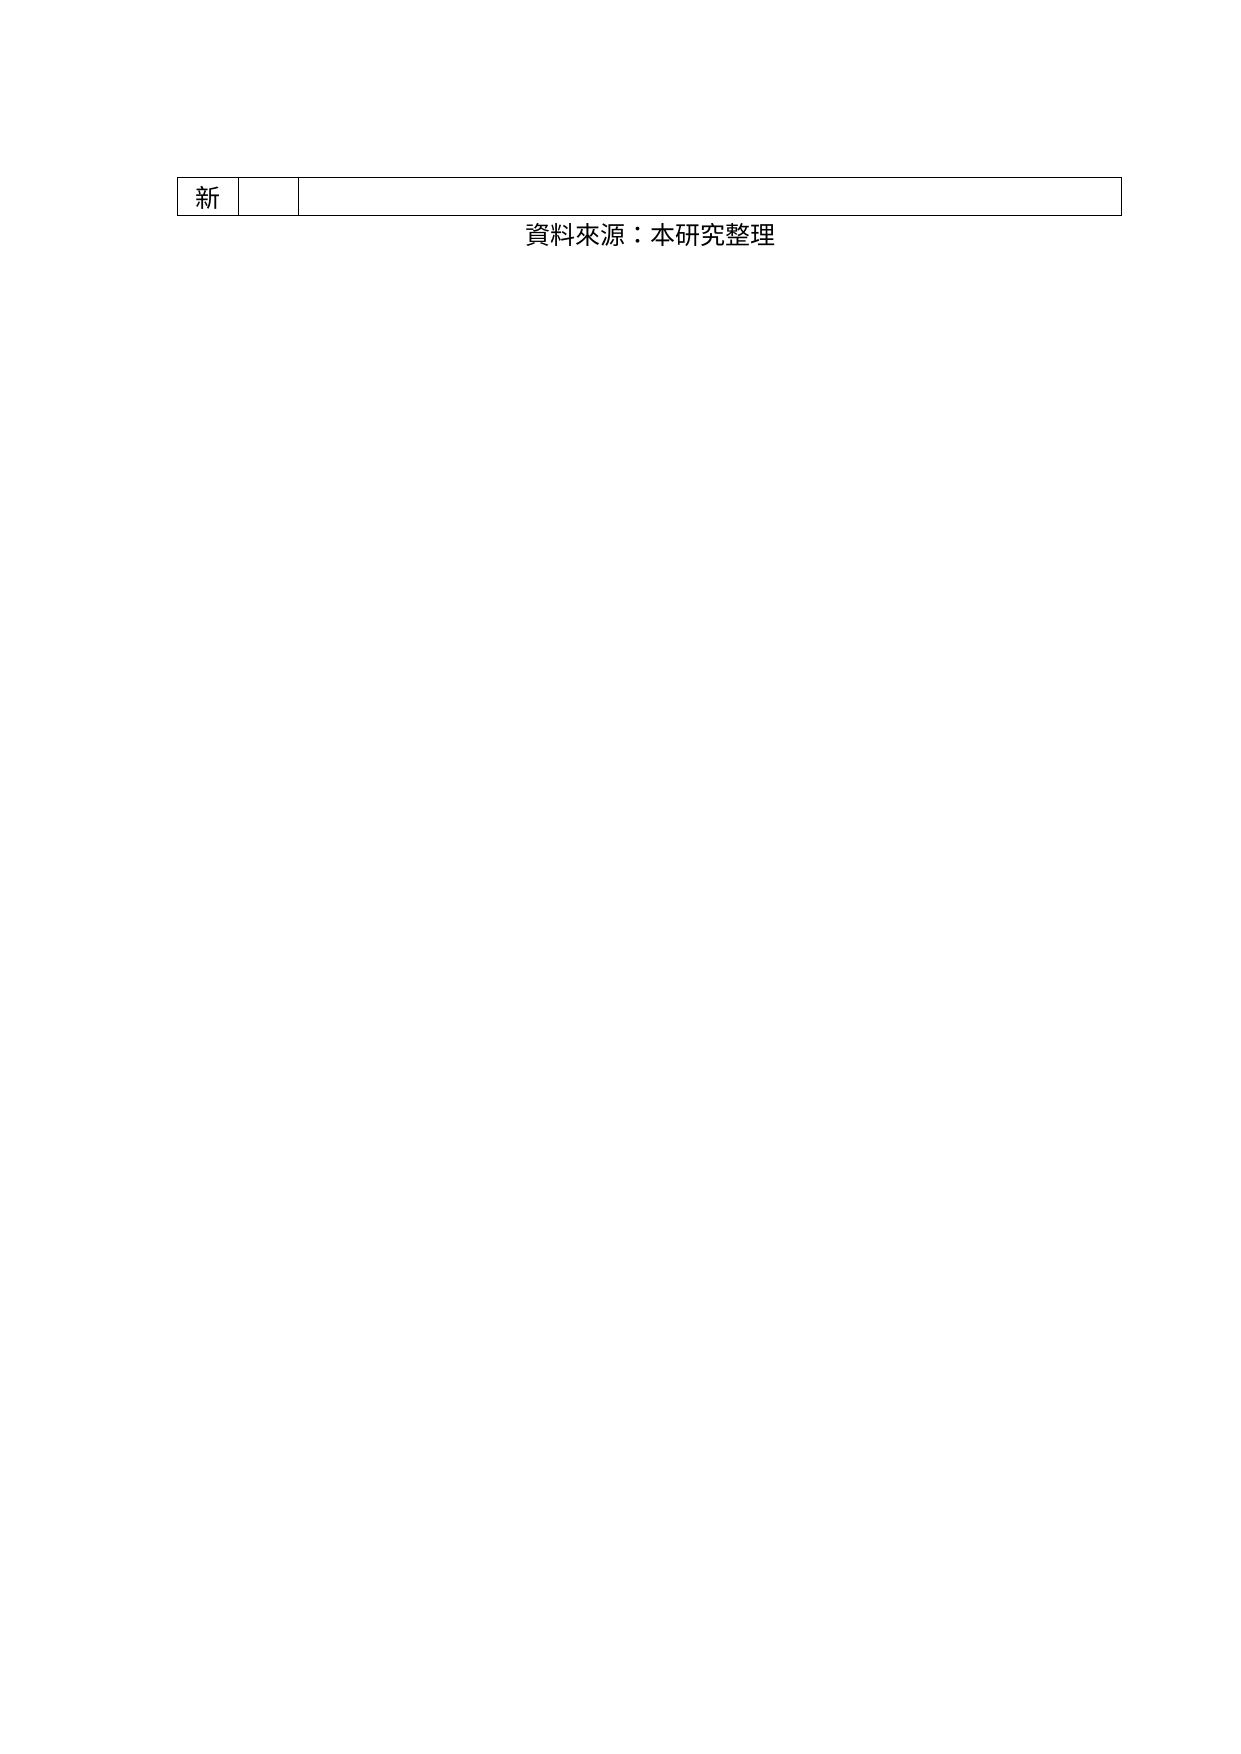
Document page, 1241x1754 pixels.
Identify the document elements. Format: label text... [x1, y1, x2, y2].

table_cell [299, 178, 1121, 214]
table_cell 數位創新 [178, 178, 238, 214]
text 資料來源：本研究整理 [177, 216, 1122, 252]
table_cell 結果 [239, 178, 298, 214]
